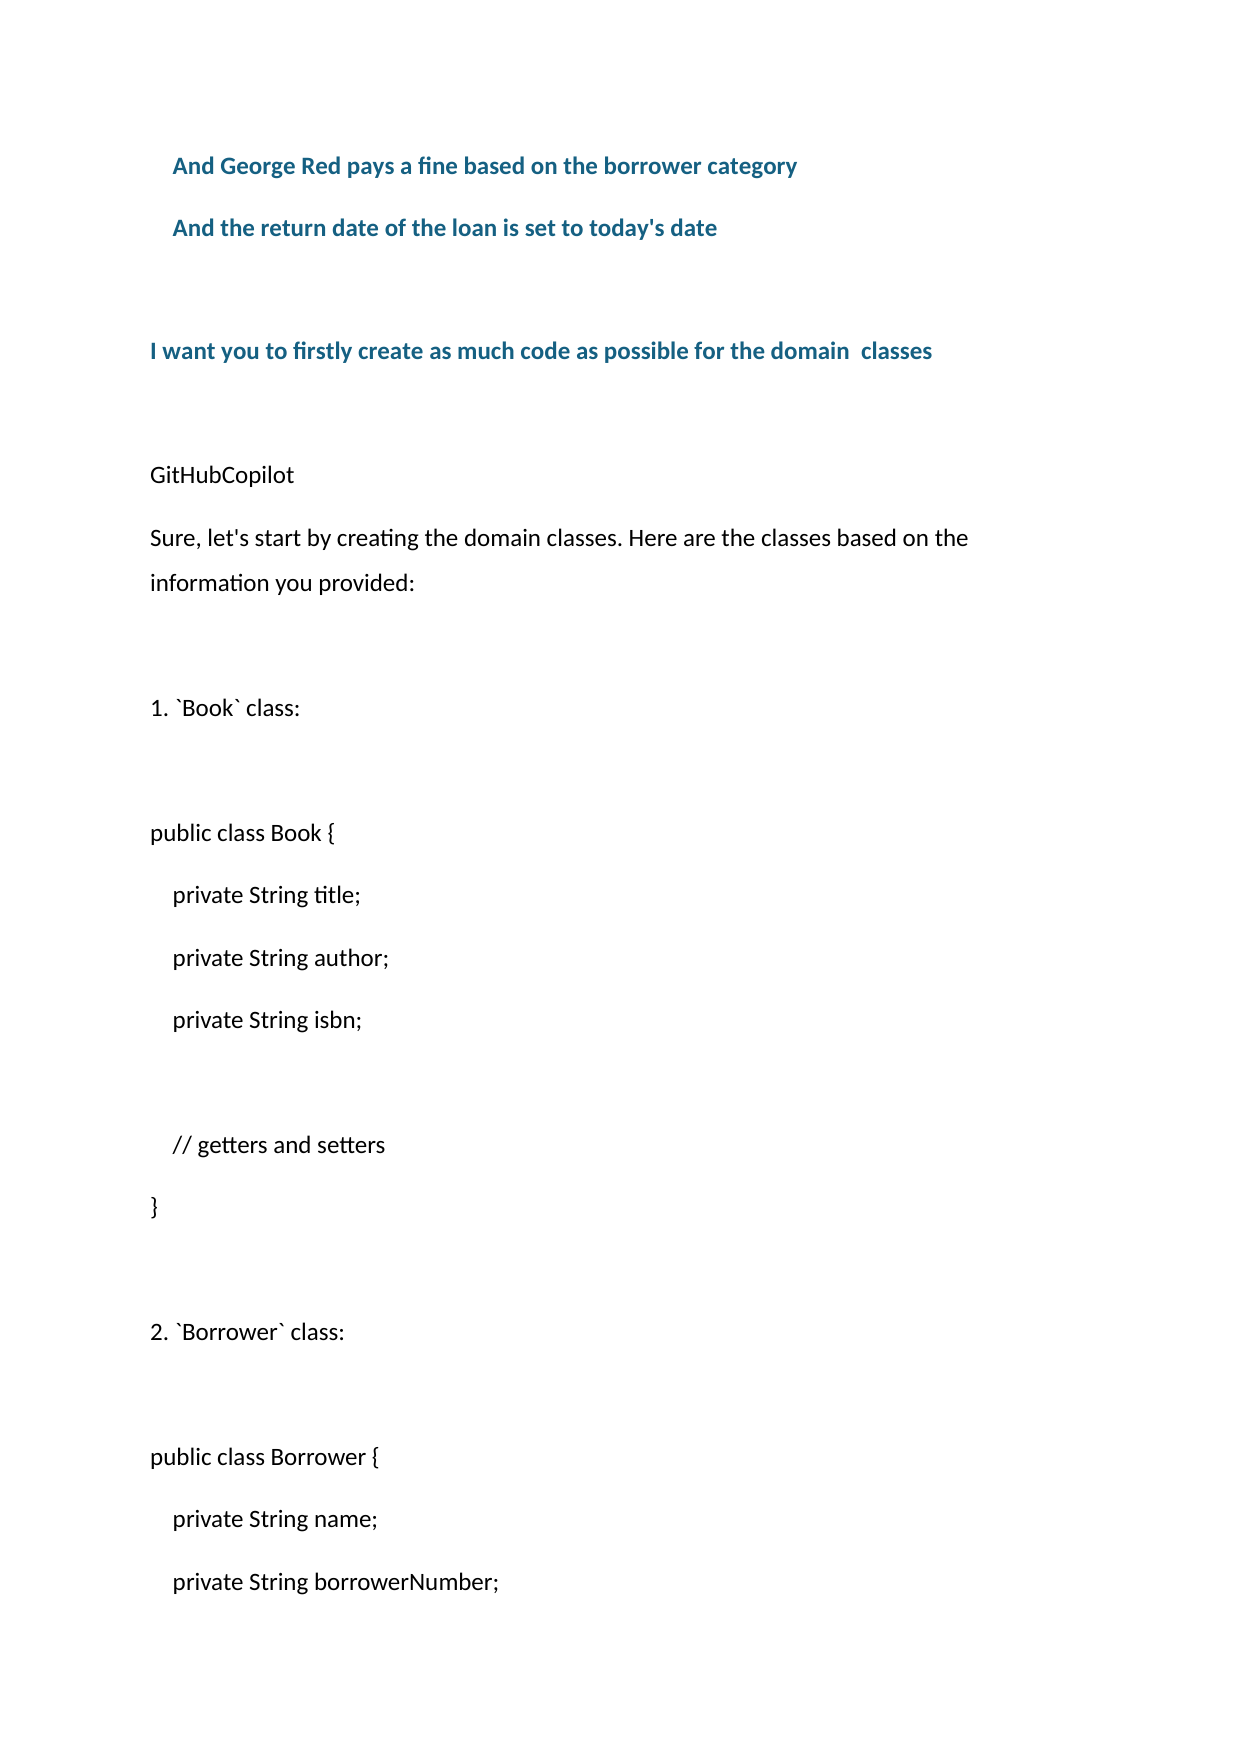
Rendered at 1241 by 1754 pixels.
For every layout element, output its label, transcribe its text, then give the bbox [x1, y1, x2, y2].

text I want you to firstly create as much code as possible for the domain classes [150, 335, 1090, 366]
text private String isbn; [150, 1004, 1090, 1035]
text private String borrowerNumber; [150, 1566, 1090, 1596]
text private String author; [150, 942, 1090, 972]
text public class Borrower { [150, 1441, 1090, 1472]
text And George Red pays a fine based on the borrower category [150, 150, 1090, 181]
text Sure, let's start by creating the domain classes. Here are the classes based on the information you provided: [150, 522, 1090, 598]
text // getters and setters [150, 1129, 1090, 1160]
text GitHubCopilot [150, 459, 1090, 490]
text public class Book { [150, 817, 1090, 848]
text 1. `Book` class: [150, 692, 1090, 723]
text private String title; [150, 879, 1090, 910]
text } [150, 1192, 1090, 1222]
text private String name; [150, 1503, 1090, 1534]
text 2. `Borrower` class: [150, 1316, 1090, 1347]
text And the return date of the loan is set to today's date [150, 212, 1090, 242]
